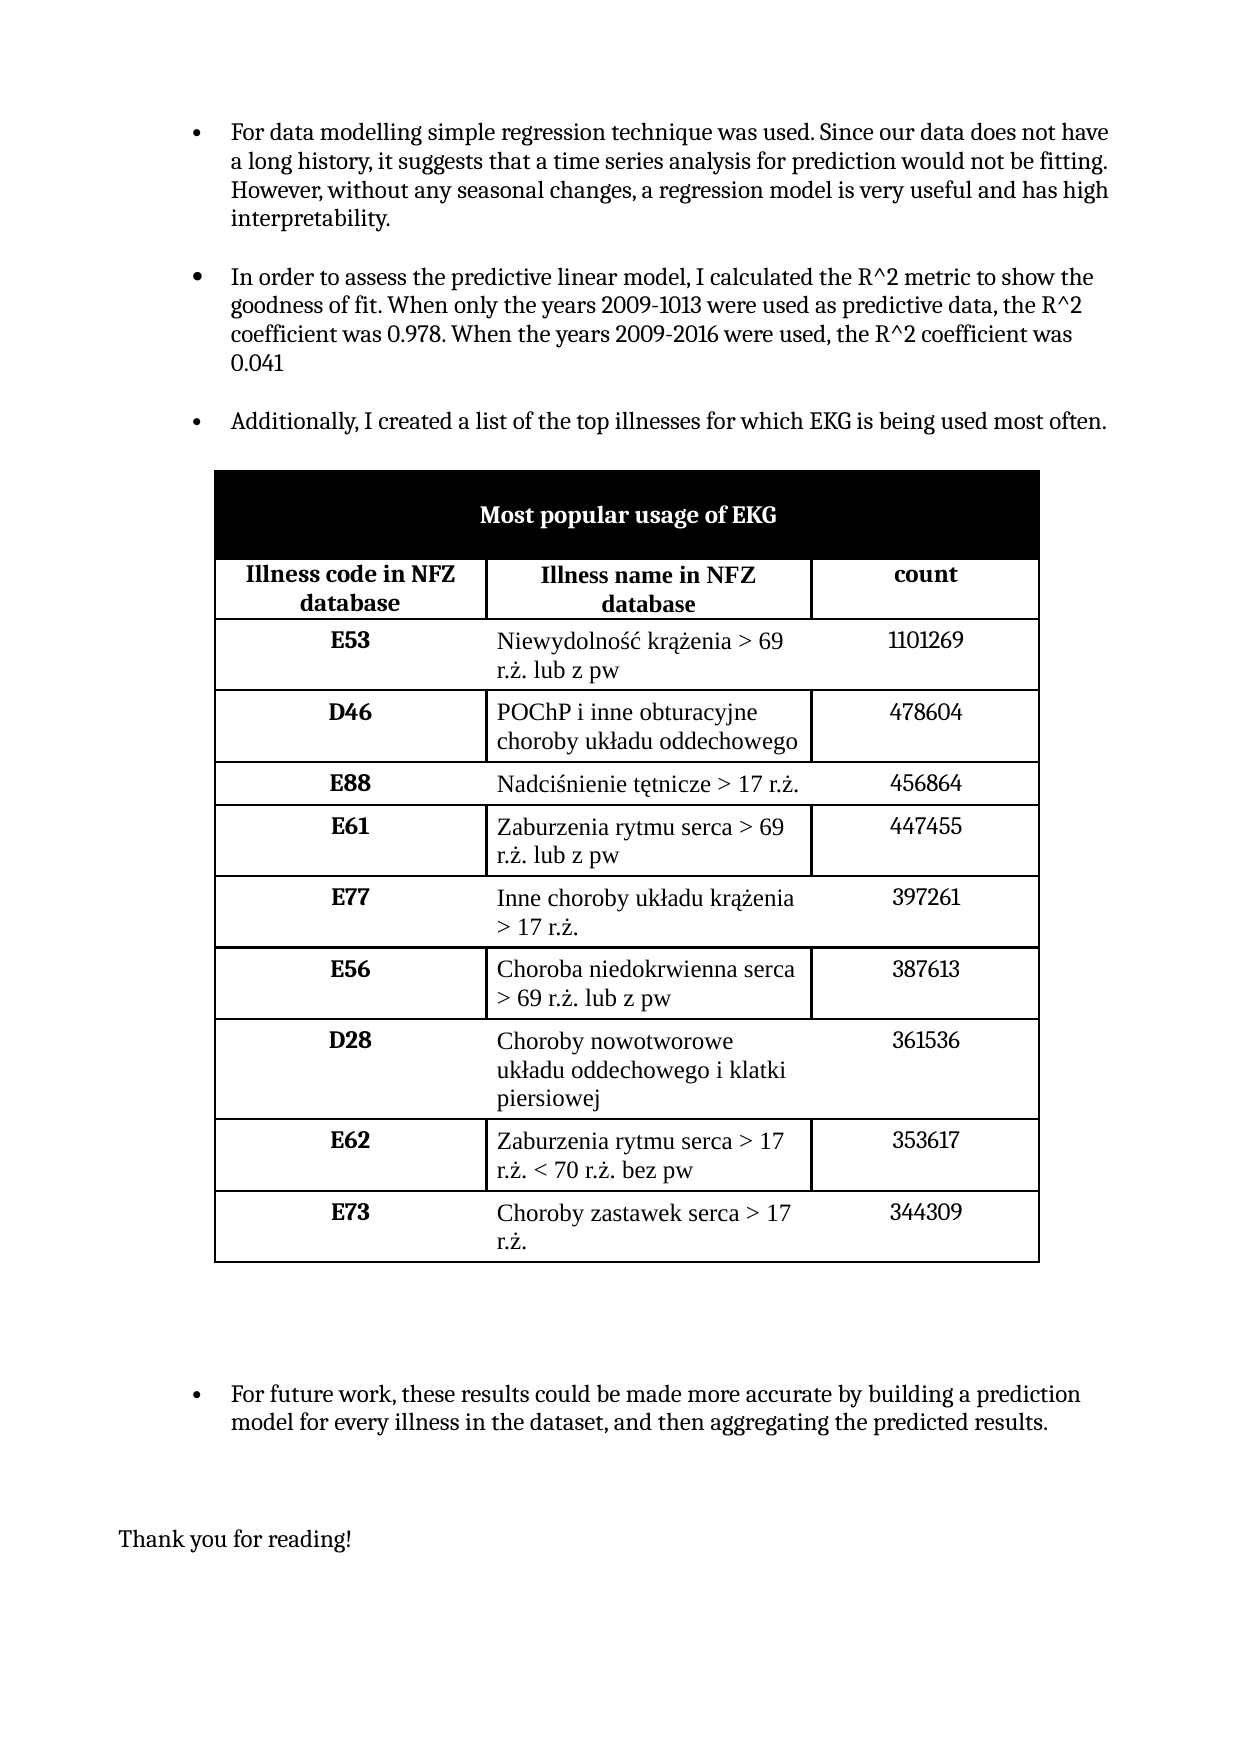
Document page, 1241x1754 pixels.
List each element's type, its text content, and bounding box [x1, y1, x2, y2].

list For future work, these results could be made more accurate by building a prediction model for every illness in the dataset, and then aggregating the predicted results. [193, 176, 1122, 234]
text Thank you for reading! [118, 322, 1122, 350]
